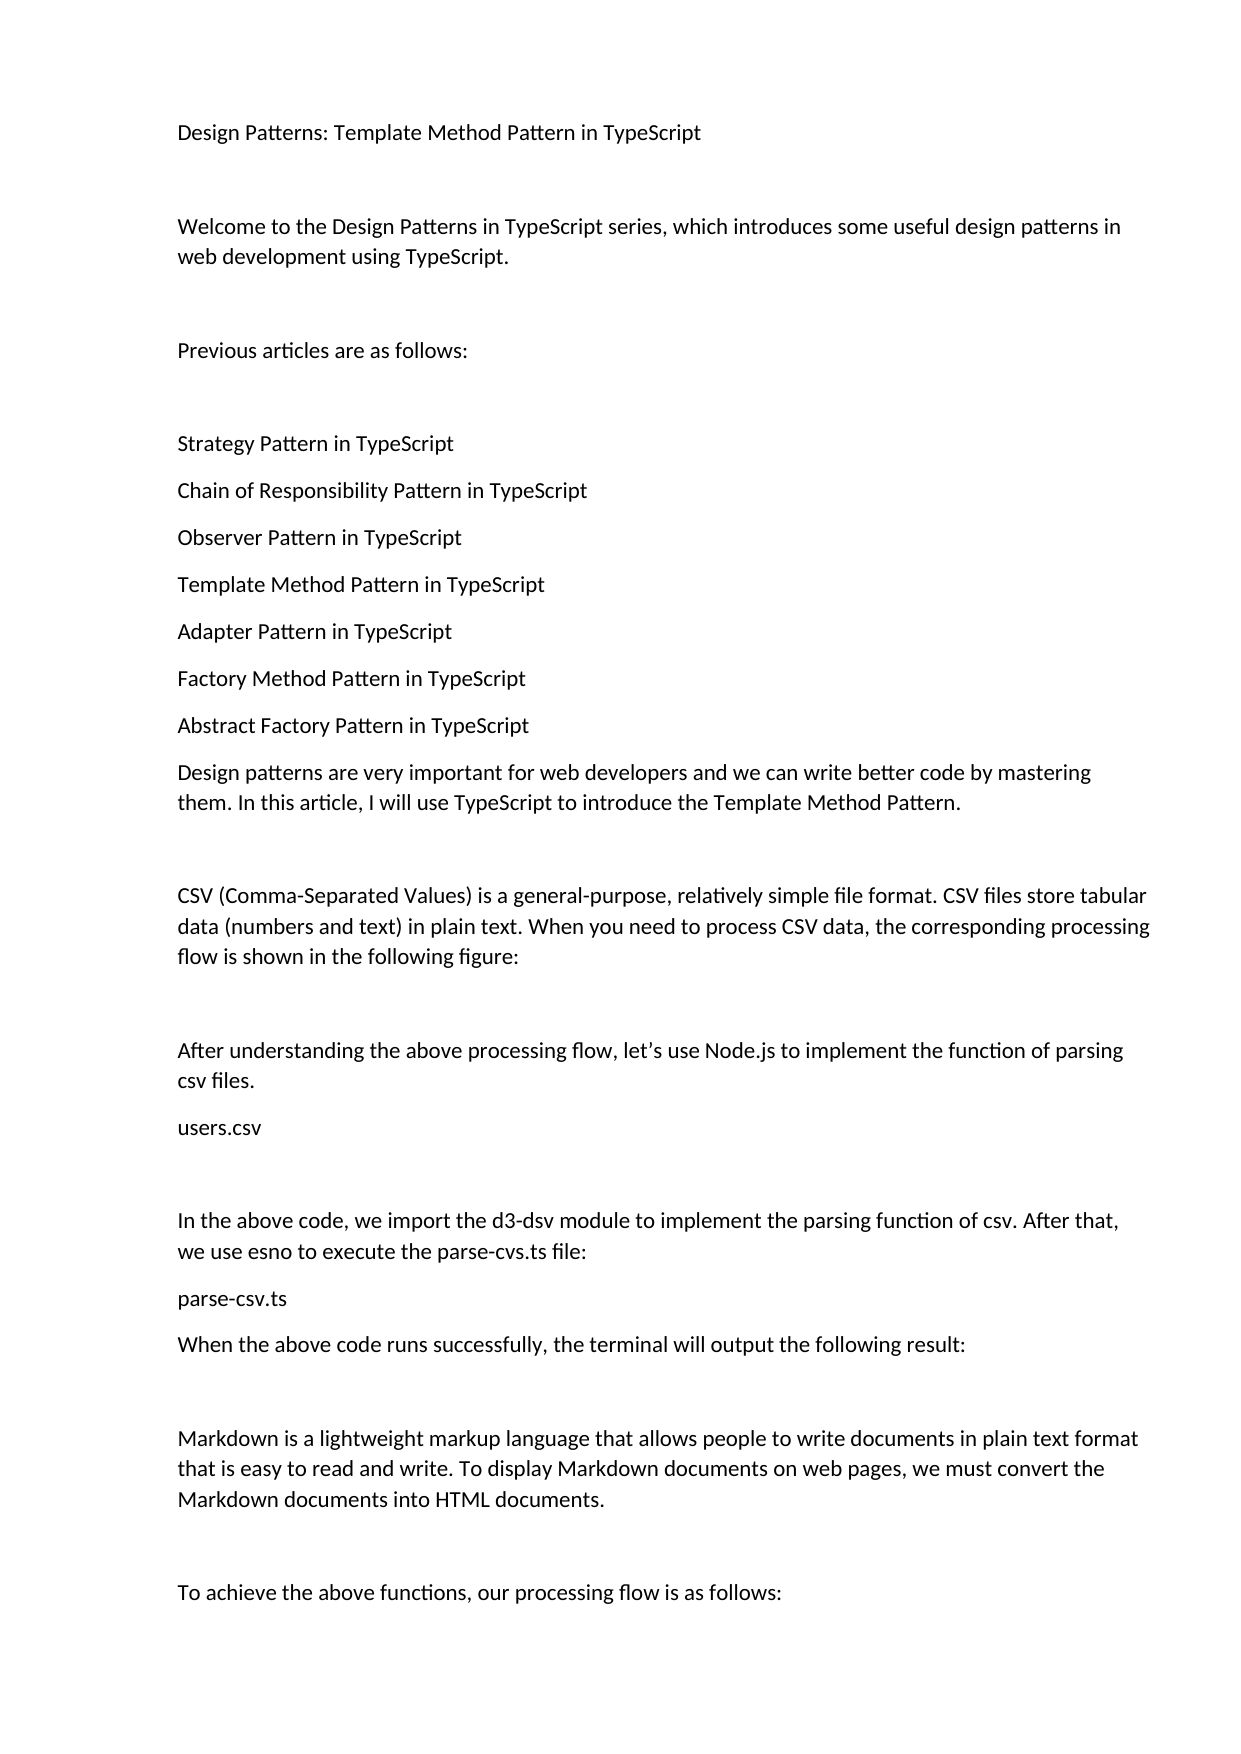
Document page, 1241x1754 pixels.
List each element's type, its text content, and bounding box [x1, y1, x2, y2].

text In the above code, we import the d3-dsv module to implement the parsing function of csv. After that, we use esno to execute the parse-cvs.ts file: [177, 1207, 1152, 1265]
text Template Method Pattern in TypeScript [177, 570, 1152, 598]
text Markdown is a lightweight markup language that allows people to write documents in plain text format that is easy to read and write. To display Markdown documents on web pages, we must convert the Markdown documents into HTML documents. [177, 1424, 1152, 1513]
text After understanding the above processing flow, let’s use Node.js to implement the function of parsing csv files. [177, 1036, 1152, 1094]
text Chain of Responsibility Pattern in TypeScript [177, 476, 1152, 504]
text CSV (Comma-Separated Values) is a general-purpose, relatively simple file format. CSV files store tabular data (numbers and text) in plain text. When you need to process CSV data, the corresponding processing flow is shown in the following figure: [177, 882, 1152, 970]
text Previous articles are as follows: [177, 336, 1152, 364]
text Strategy Pattern in TypeScript [177, 429, 1152, 458]
text When the above code runs successfully, the terminal will output the following result: [177, 1331, 1152, 1359]
text Factory Method Pattern in TypeScript [177, 664, 1152, 692]
text Design Patterns: Template Method Pattern in TypeScript [177, 118, 1152, 146]
text To achieve the above functions, our processing flow is as follows: [177, 1578, 1152, 1607]
text users.csv [177, 1113, 1152, 1141]
text Abstract Factory Pattern in TypeScript [177, 711, 1152, 739]
text Welcome to the Design Patterns in TypeScript series, which introduces some useful design patterns in web development using TypeScript. [177, 212, 1152, 270]
text Design patterns are very important for web developers and we can write better code by mastering them. In this article, I will use TypeScript to introduce the Template Method Pattern. [177, 758, 1152, 816]
text Adapter Pattern in TypeScript [177, 617, 1152, 645]
text Observer Pattern in TypeScript [177, 523, 1152, 551]
text parse-csv.ts [177, 1284, 1152, 1312]
